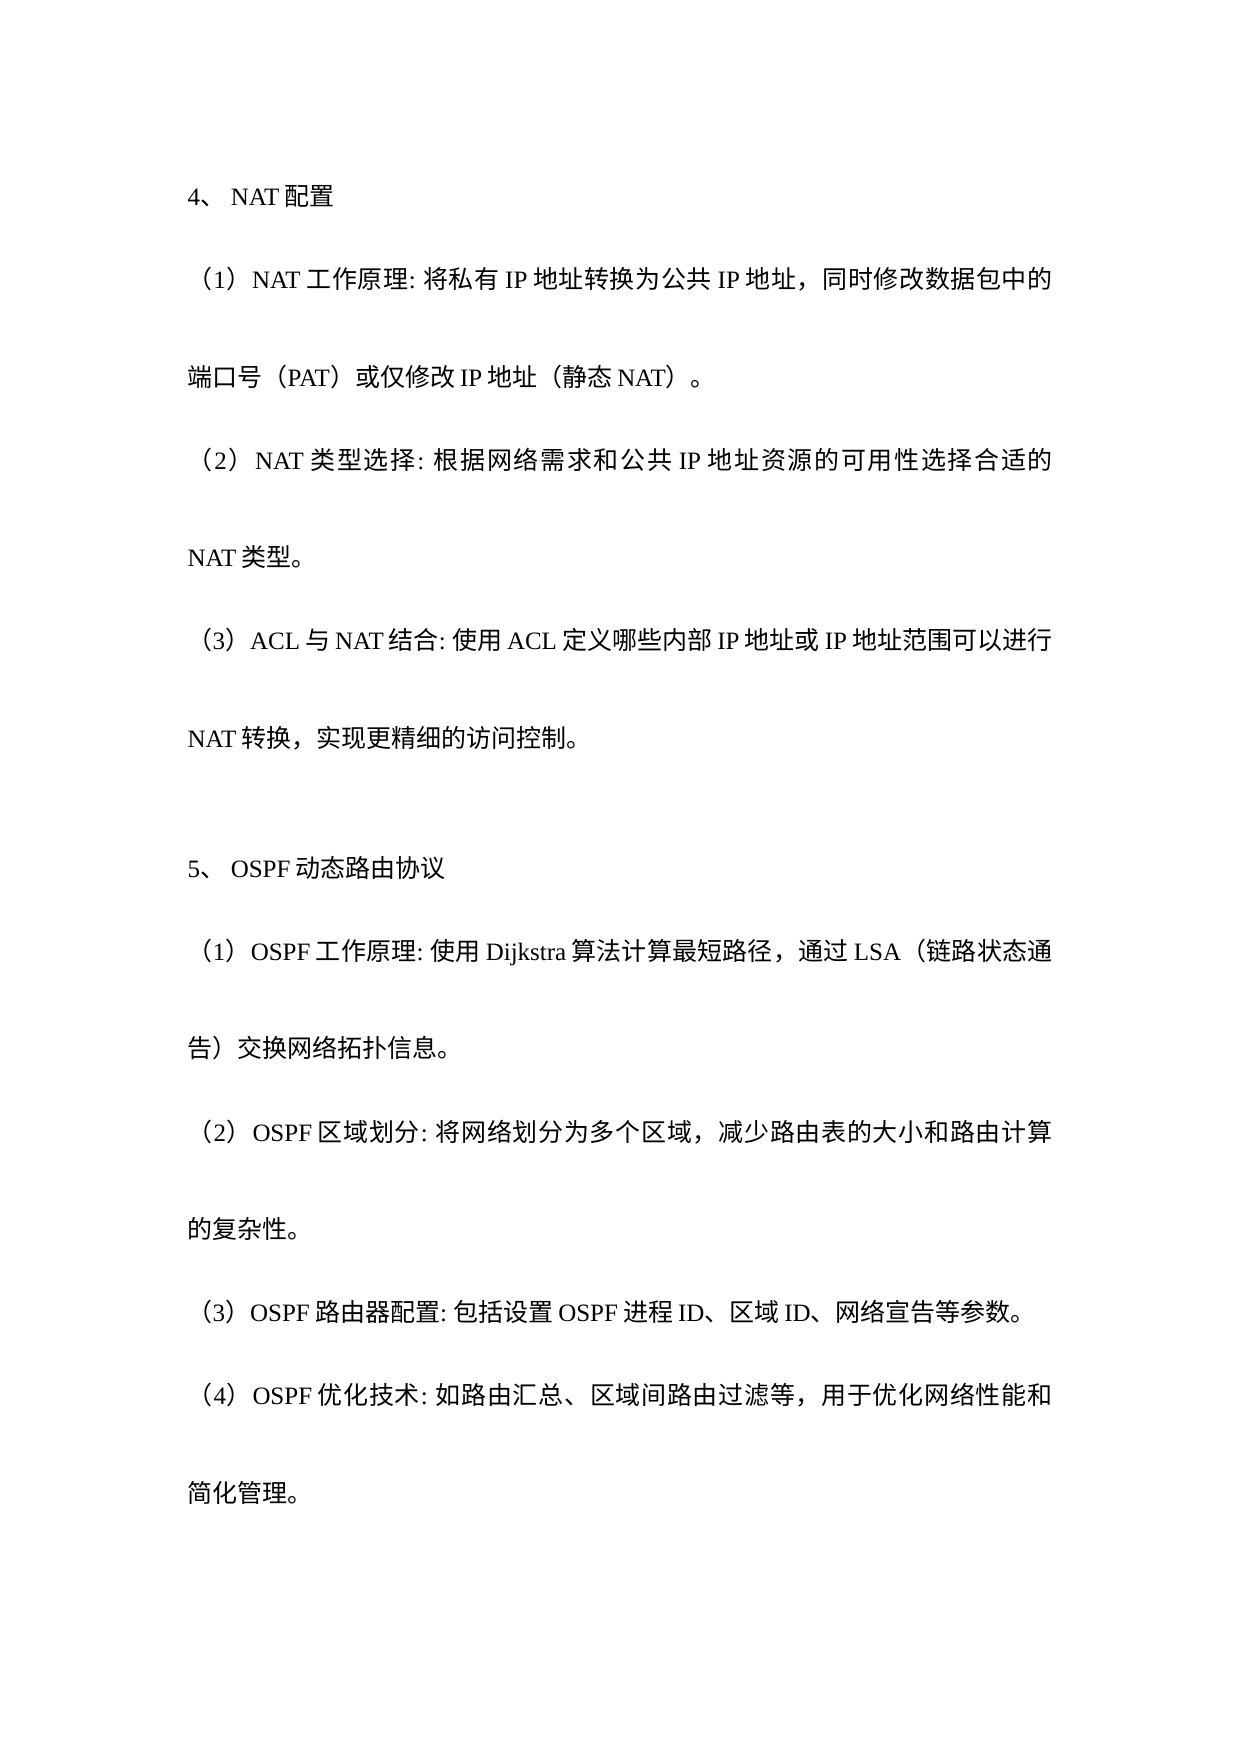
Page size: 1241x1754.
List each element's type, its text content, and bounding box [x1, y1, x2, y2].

text （3）ACL与NAT结合: 使用ACL定义哪些内部IP地址或IP地址范围可以进行NAT转换，实现更精细的访问控制。 [187, 606, 1053, 769]
text （1）OSPF工作原理: 使用Dijkstra算法计算最短路径，通过LSA（链路状态通告）交换网络拓扑信息。 [187, 917, 1053, 1079]
text （2）OSPF区域划分: 将网络划分为多个区域，减少路由表的大小和路由计算的复杂性。 [187, 1098, 1053, 1260]
text （1）NAT工作原理: 将私有IP地址转换为公共IP地址，同时修改数据包中的端口号（PAT）或仅修改IP地址（静态NAT）。 [187, 245, 1053, 408]
text （2）NAT类型选择: 根据网络需求和公共IP地址资源的可用性选择合适的NAT类型。 [187, 426, 1053, 588]
text 5、 OSPF动态路由协议 [187, 834, 1053, 899]
text 4、 NAT配置 [187, 162, 1053, 227]
text （4）OSPF优化技术: 如路由汇总、区域间路由过滤等，用于优化网络性能和简化管理。 [187, 1361, 1053, 1524]
text （3）OSPF路由器配置: 包括设置OSPF进程ID、区域ID、网络宣告等参数。 [187, 1278, 1053, 1343]
